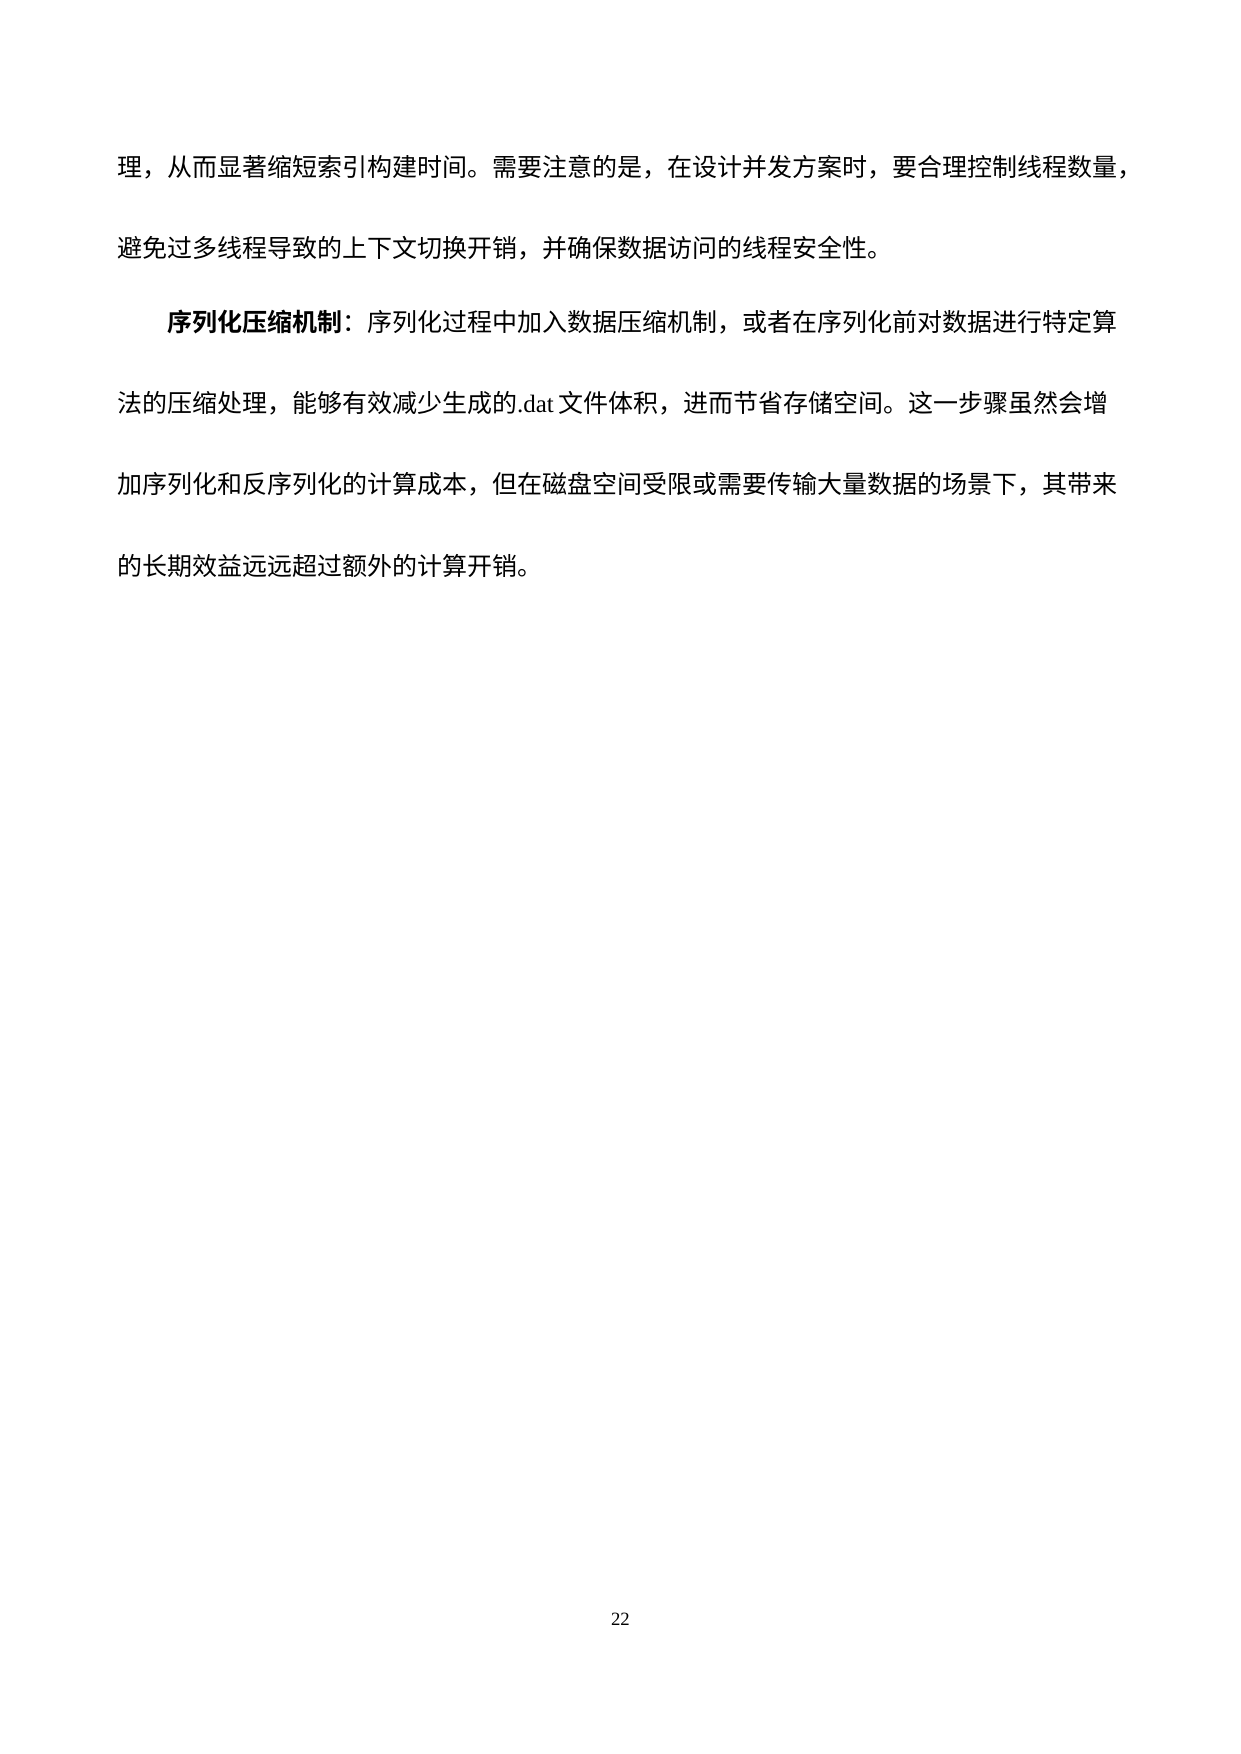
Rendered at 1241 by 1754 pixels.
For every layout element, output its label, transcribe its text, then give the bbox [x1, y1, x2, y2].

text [117, 133, 1123, 279]
text 序列化压缩机制：序列化过程中加入数据压缩机制，或者在序列化前对数据进行特定算法的压缩处理，能够有效减少生成的.dat文件体积，进而节省存储空间。这一步骤虽然会增加序列化和反序列化的计算成本，但在磁盘空间受限或需要传输大量数据的场景下，其带来的长期效益远远超过额外的计算开销。 [117, 288, 1123, 597]
